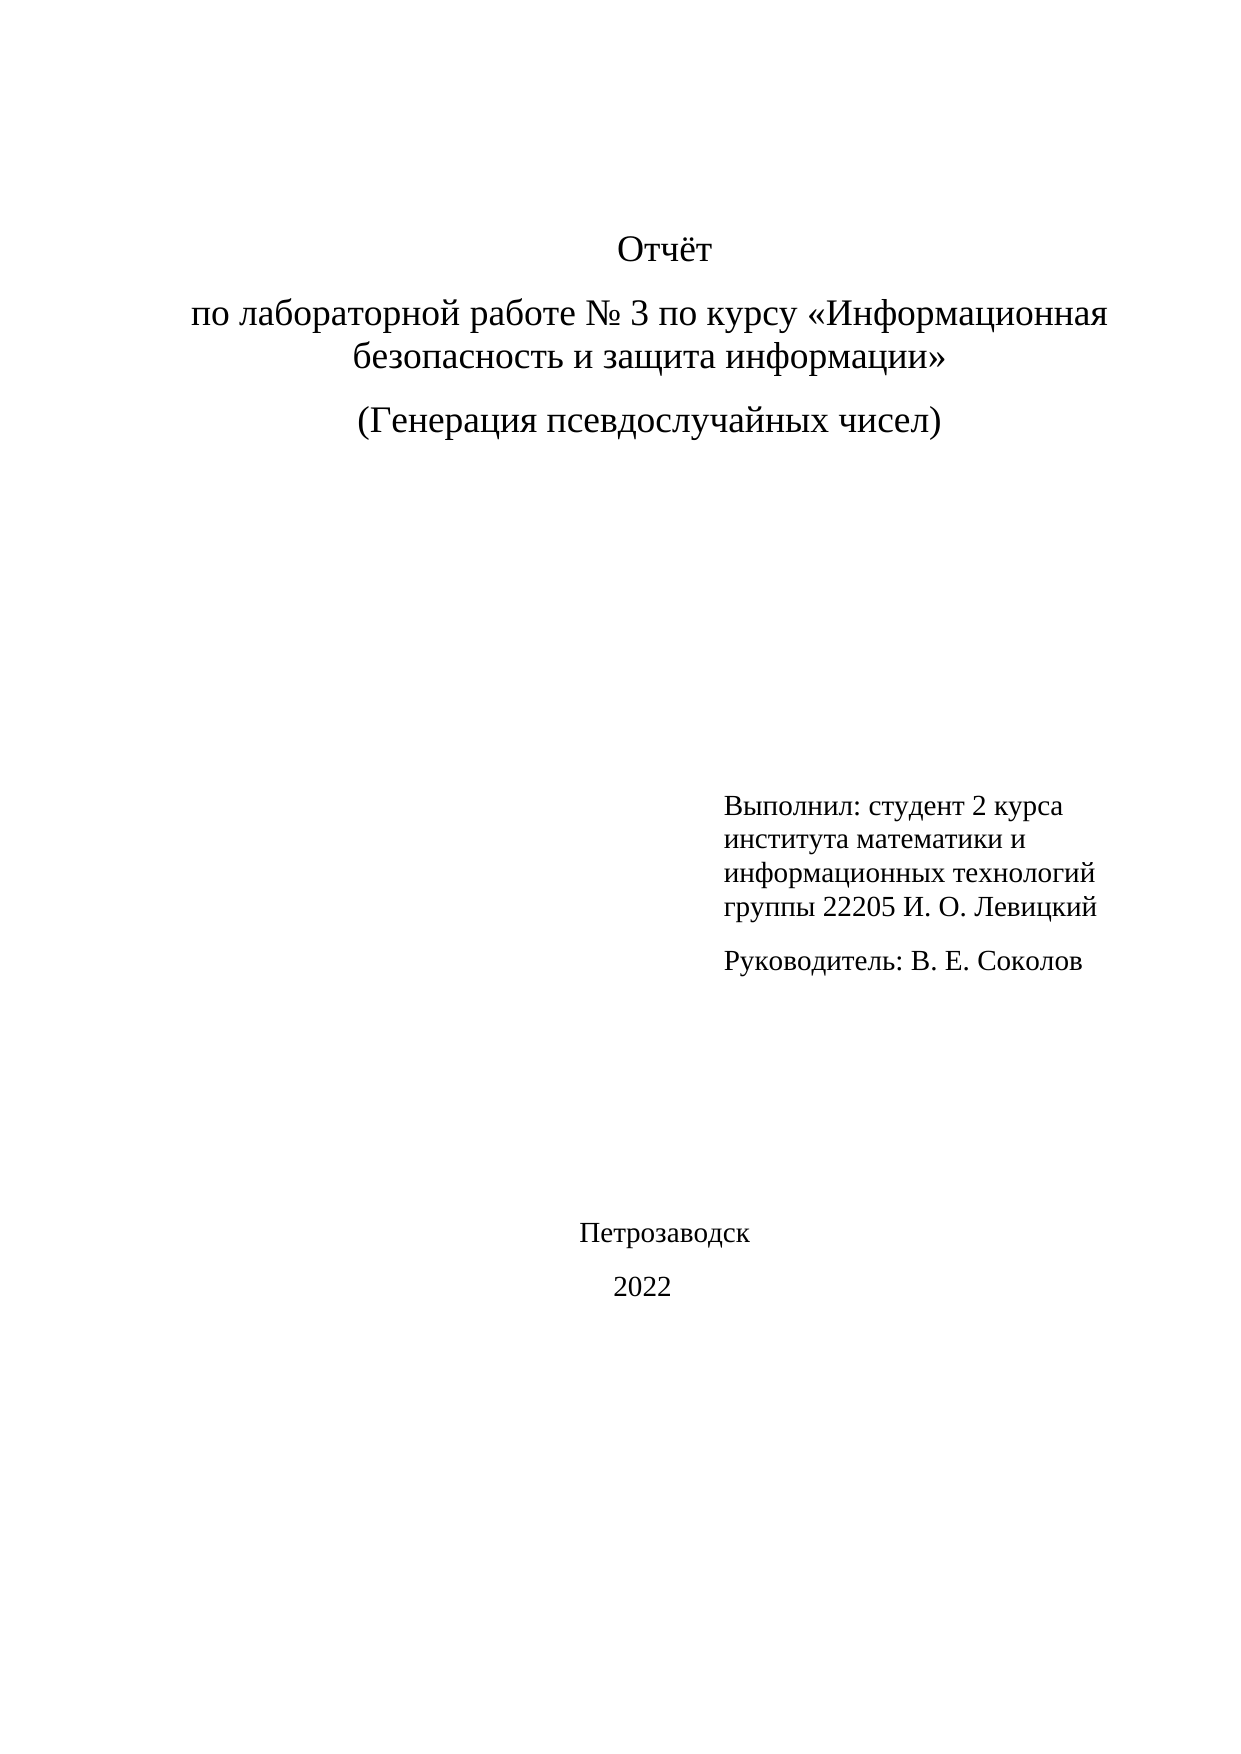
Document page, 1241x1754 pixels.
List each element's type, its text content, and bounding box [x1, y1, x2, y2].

text Выполнил: студент 2 курса института математики и информационных технологий группы 22205 И. О. Левицкий [723, 788, 1152, 922]
text Руководитель: В. Е. Соколов [723, 943, 1152, 977]
text 2022 [133, 1269, 1152, 1303]
text Петрозаводск [177, 1215, 1152, 1248]
text по лабораторной работе № 3 по курсу «Информационная безопасность и защита информации» [148, 291, 1152, 377]
text Отчёт [177, 227, 1152, 270]
text (Генерация псевдослучайных чисел) [148, 398, 1152, 441]
